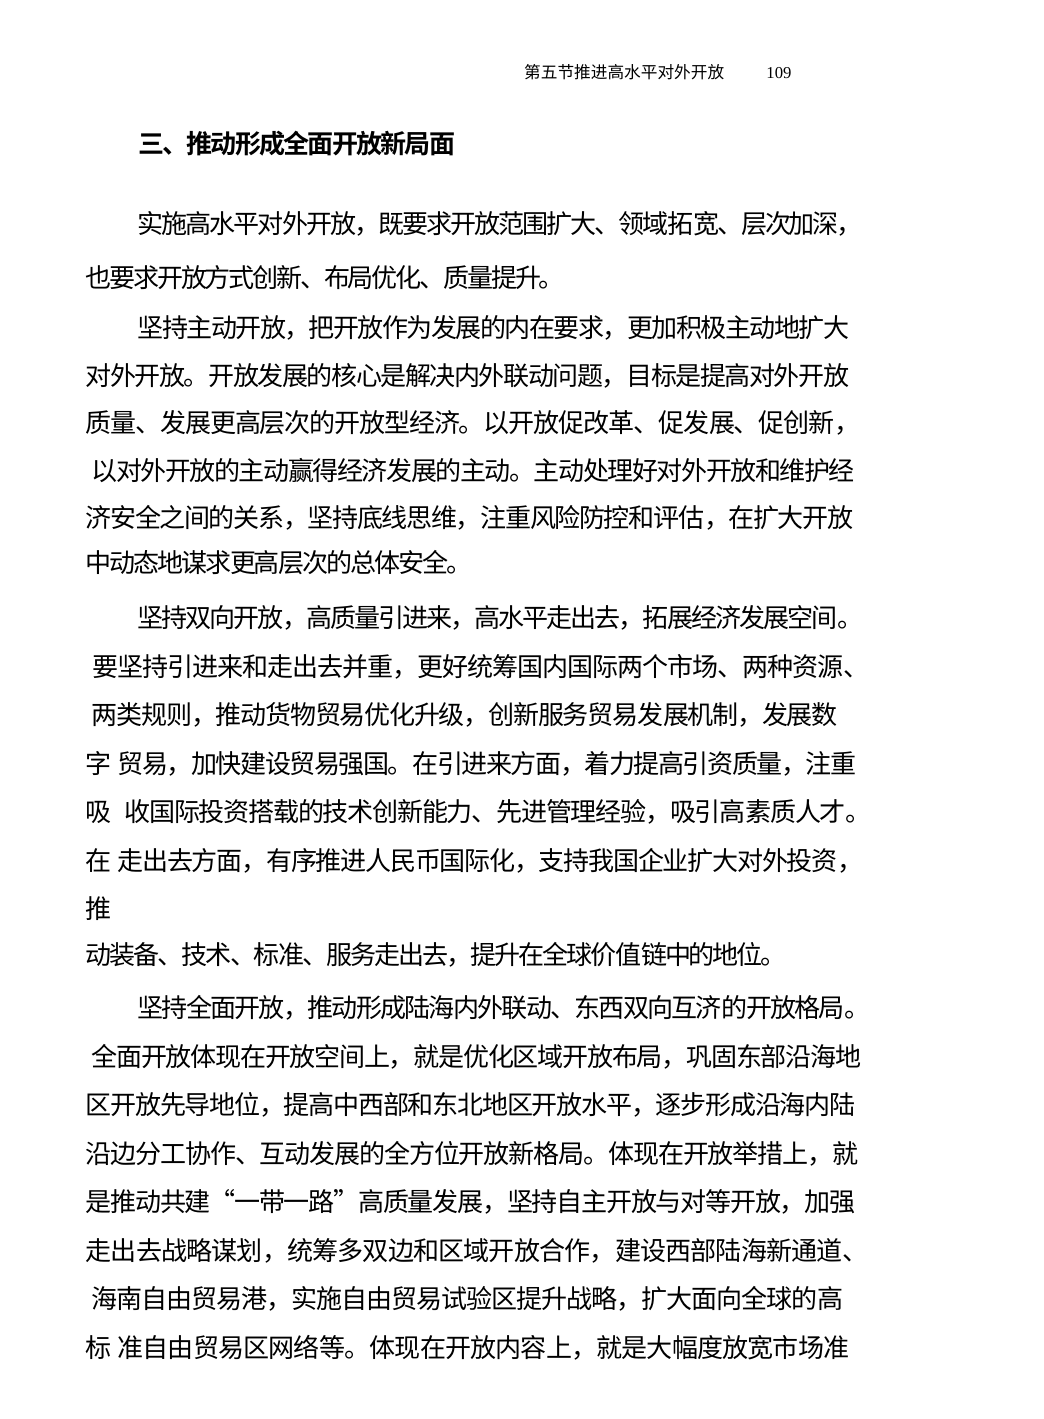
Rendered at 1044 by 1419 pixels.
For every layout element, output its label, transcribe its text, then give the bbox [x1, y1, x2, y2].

text 第五节推进高水平对外开放 109 [524, 61, 887, 83]
text 实施高水平对外开放，既要求开放范围扩大、领域拓宽、层次加深， [137, 217, 887, 260]
text 也要求开放方式创新、布局优化、质量提升。 [85, 260, 887, 294]
text 中动态地谋求更高层次的总体安全。 [85, 545, 887, 579]
text 坚持主动开放，把开放作为发展的内在要求，更加积极主动地扩大 对外开放。开放发展的核心是解决内外联动问题，目标是提高对外开放 质量、发展更高层次的开放型经济。以开放促改革、促发展、促创新， 以对外开放的主动赢得经济发展的主动。主动处理好对外开放和维护经 济安全之间的关系，坚持底线思维，注重风险防控和评估，在扩大开放 [85, 307, 857, 535]
text 坚持双向开放，高质量引进来，高水平走出去，拓展经济发展空间。 要坚持引进来和走出去并重，更好统筹国内国际两个市场、两种资源、 两类规则，推动货物贸易优化升级，创新服务贸易发展机制，发展数字 贸易，加快建设贸易强国。在引进来方面，着力提高引资质量，注重吸 收国际投资搭载的技术创新能力、先进管理经验，吸引高素质人才。在 走出去方面，有序推进人民币国际化，支持我国企业扩大对外投资，推 [85, 597, 861, 926]
text 动装备、技术、标准、服务走出去，提升在全球价值链中的地位。 [85, 937, 887, 971]
text 三、推动形成全面开放新局面 [138, 126, 887, 160]
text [85, 987, 867, 1365]
